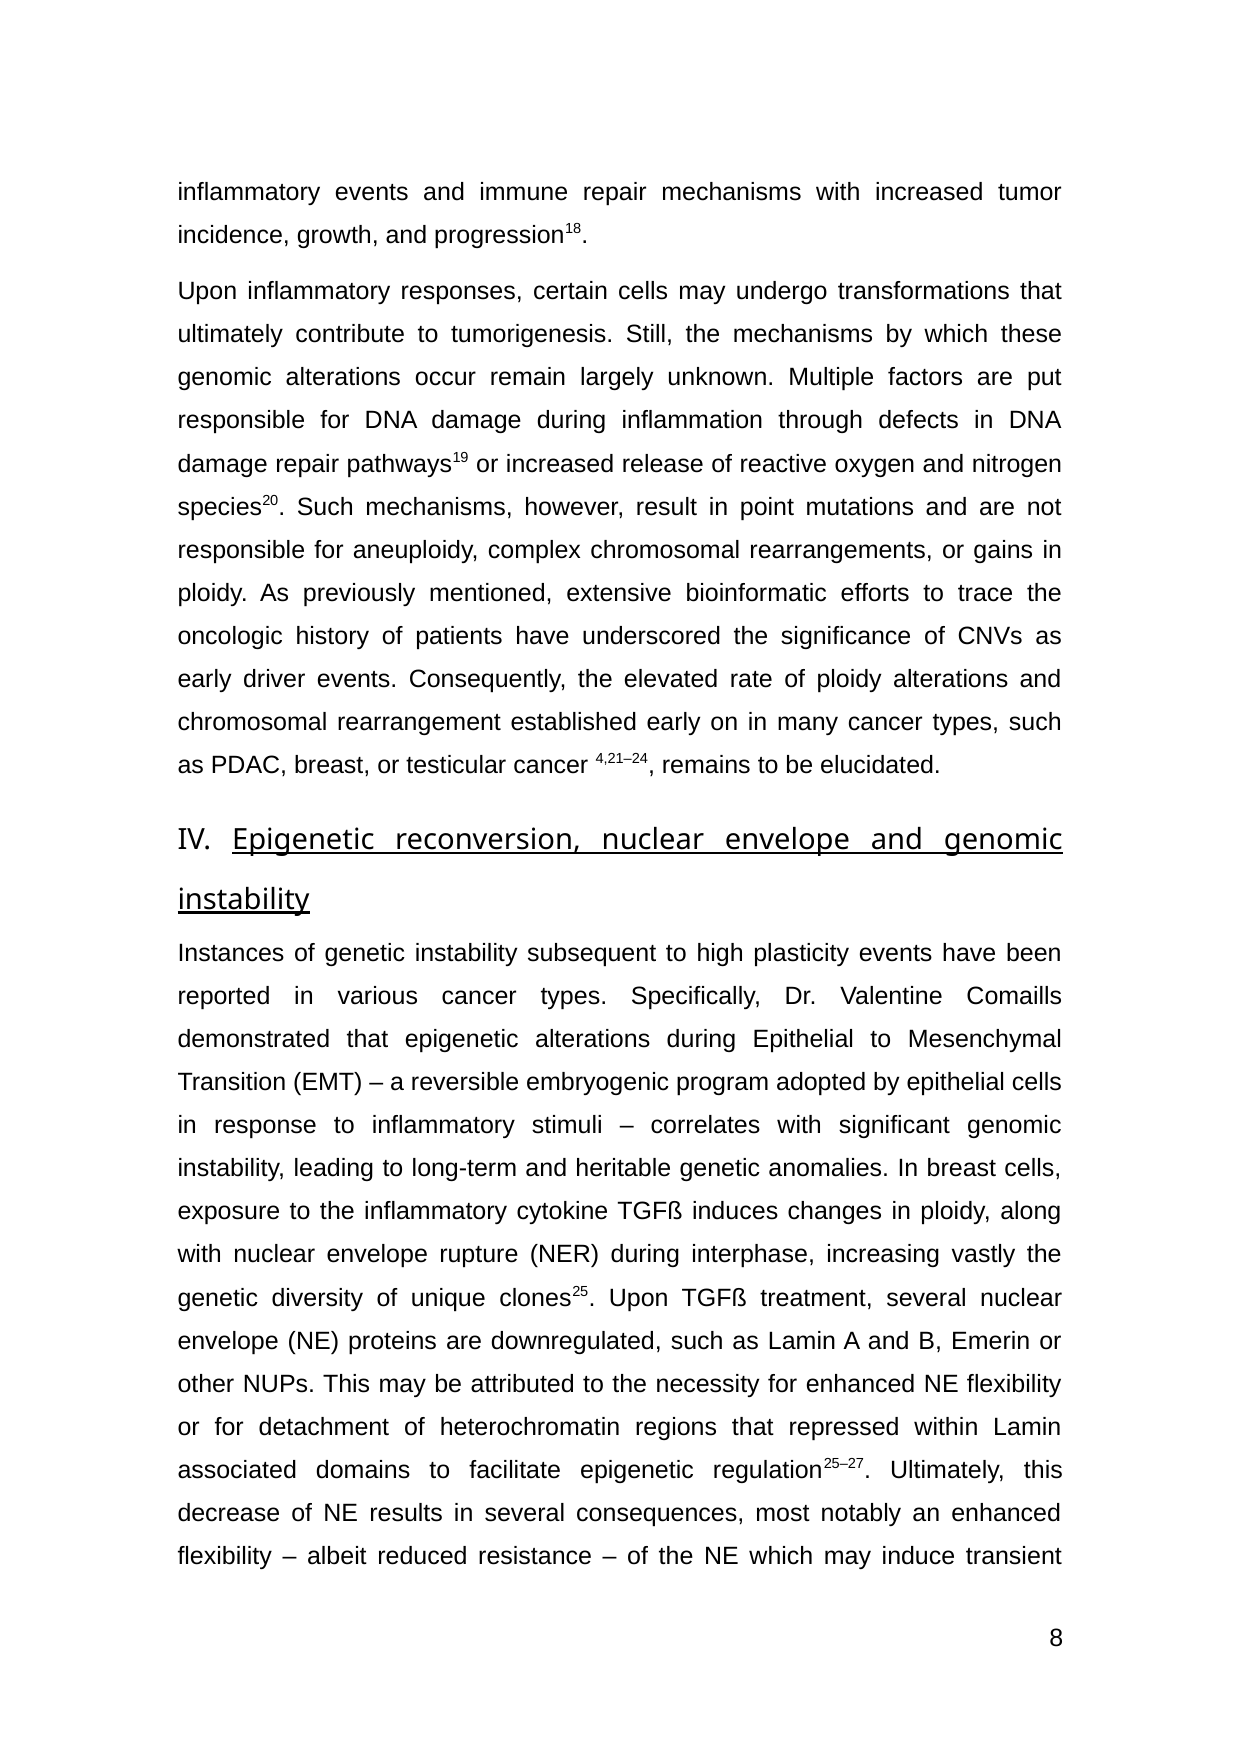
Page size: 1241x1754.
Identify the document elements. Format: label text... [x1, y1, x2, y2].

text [177, 177, 1063, 249]
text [177, 937, 1063, 1570]
text Upon inflammatory responses, certain cells may undergo transformations that ultimately contribute to tumorigenesis. Still, the mechanisms by which these genomic alterations occur remain largely unknown. Multiple factors are put responsible for DNA damage during inflammation through defects in DNA damage repair pathways19 or increased release of reactive oxygen and nitrogen species20. Such mechanisms, however, result in point mutations and are not responsible for aneuploidy, complex chromosomal rearrangements, or gains in ploidy. As previously mentioned, extensive bioinformatic efforts to trace the oncologic history of patients have underscored the significance of CNVs as early driver events. Consequently, the elevated rate of ploidy alterations and chromosomal rearrangement established early on in many cancer types, such as PDAC, breast, or testicular cancer 4,21–24, remains to be elucidated. [177, 276, 1063, 779]
subtitle IV. Epigenetic reconversion, nuclear envelope and genomic instability [177, 818, 1063, 918]
